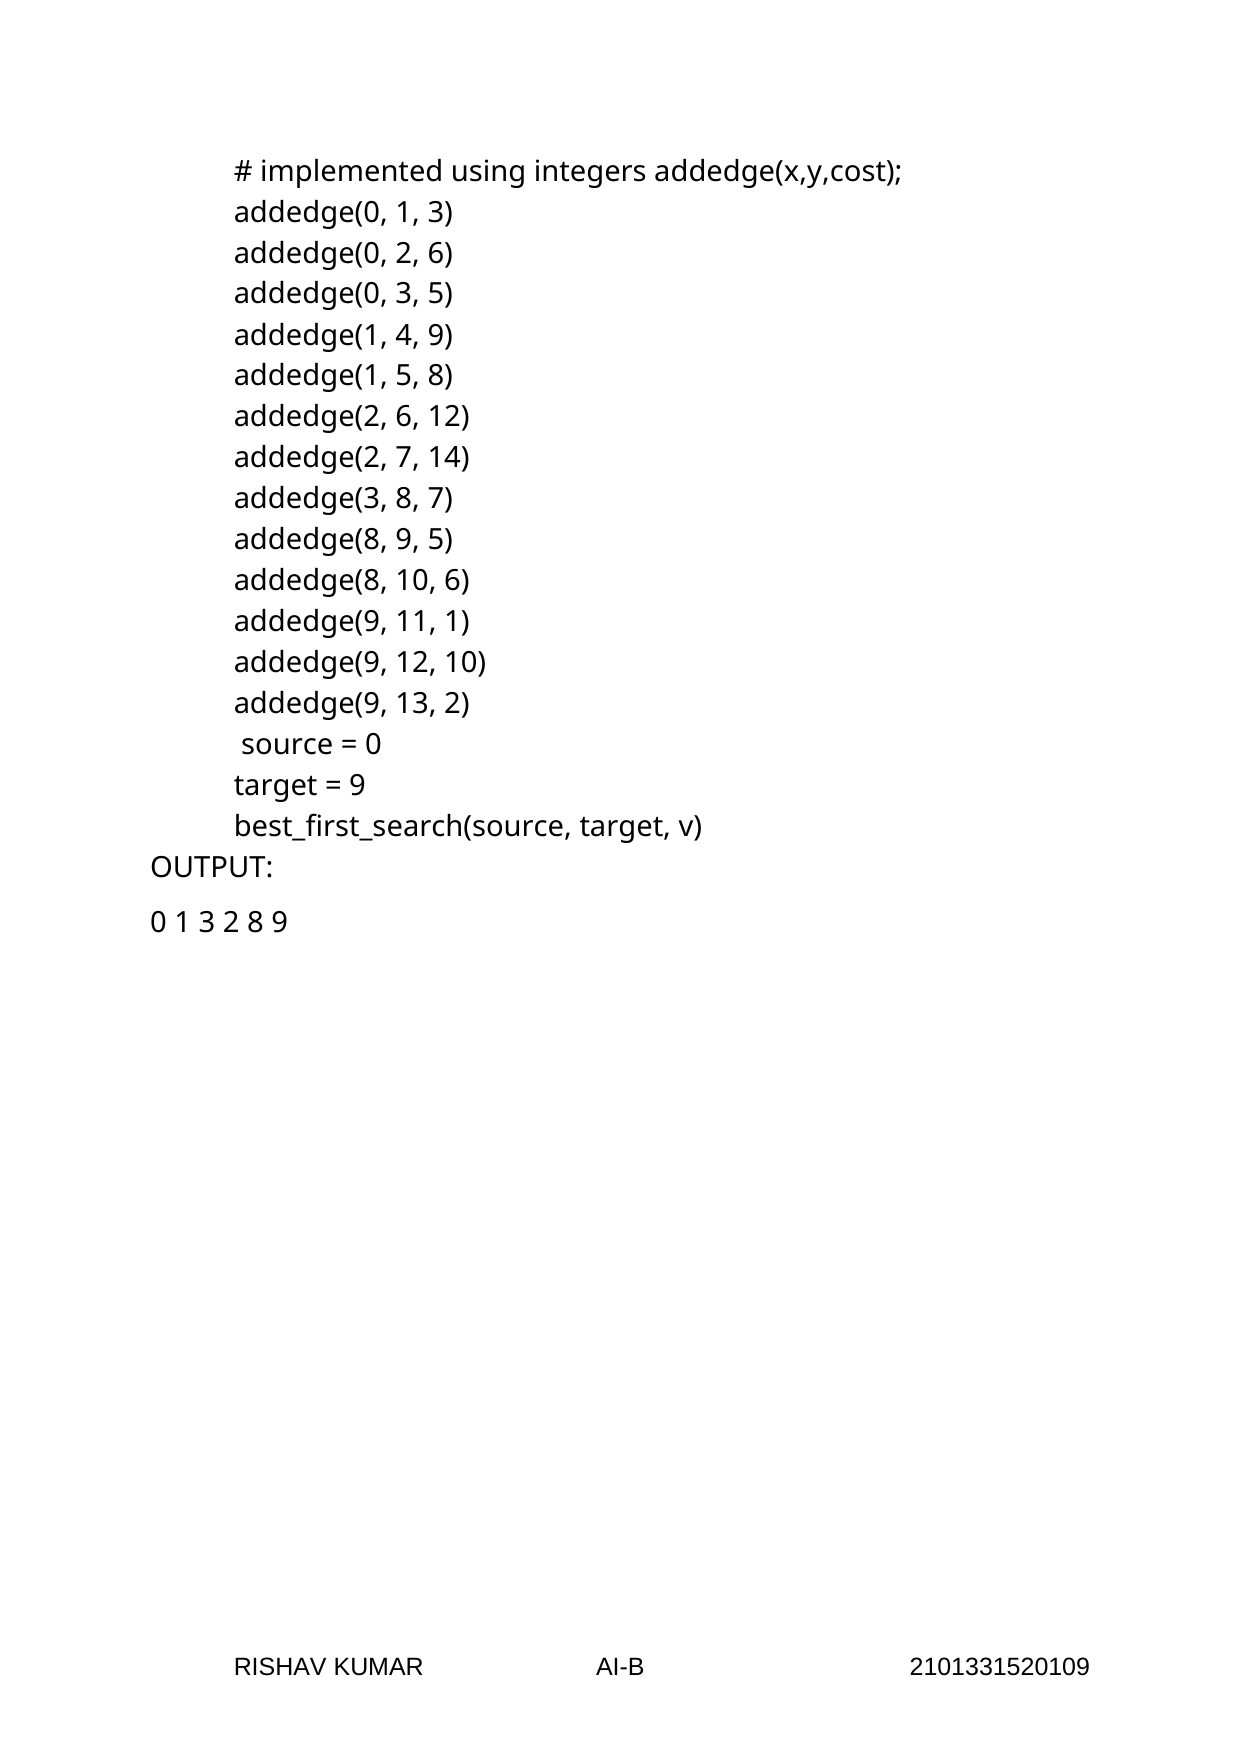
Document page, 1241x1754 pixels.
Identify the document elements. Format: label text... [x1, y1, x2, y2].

text target = 9 [233, 764, 1090, 804]
text OUTPUT: [150, 846, 1090, 886]
text best_first_search(source, target, v) [233, 805, 1090, 845]
text addedge(2, 7, 14) [233, 437, 1090, 476]
text addedge(3, 8, 7) [233, 477, 1090, 517]
text addedge(9, 11, 1) [233, 600, 1090, 640]
text addedge(8, 10, 6) [233, 559, 1090, 599]
text addedge(9, 12, 10) [233, 641, 1090, 681]
text addedge(0, 1, 3) [233, 191, 1090, 231]
text addedge(1, 4, 9) [233, 314, 1090, 353]
text source = 0 [233, 723, 1090, 763]
text addedge(0, 2, 6) [233, 232, 1090, 272]
text addedge(0, 3, 5) [233, 273, 1090, 312]
text # implemented using integers addedge(x,y,cost); [233, 150, 1090, 190]
text addedge(8, 9, 5) [233, 518, 1090, 558]
text 0 1 3 2 8 9 [150, 901, 1090, 941]
text addedge(2, 6, 12) [233, 396, 1090, 435]
text addedge(1, 5, 8) [233, 355, 1090, 394]
text addedge(9, 13, 2) [233, 682, 1090, 722]
